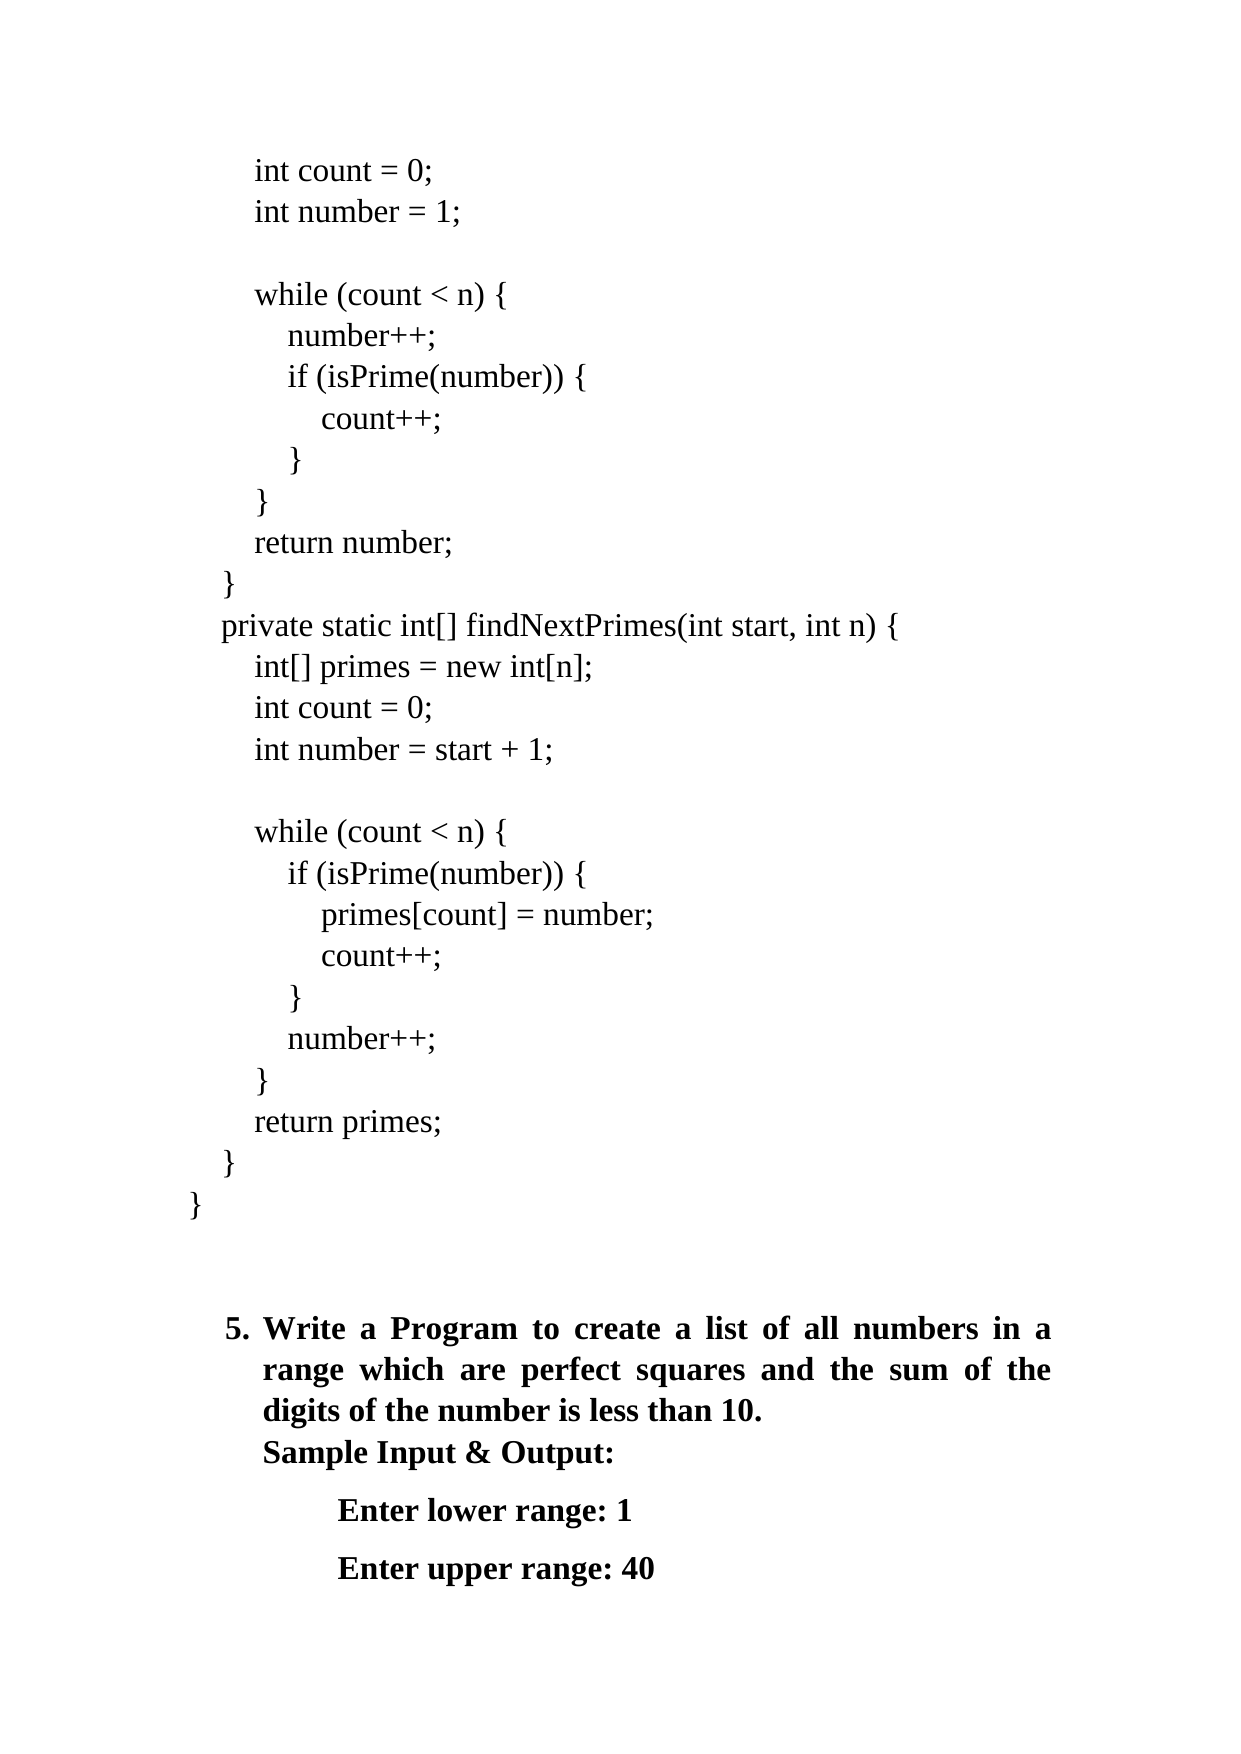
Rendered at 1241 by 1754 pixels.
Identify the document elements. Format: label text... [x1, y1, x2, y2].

list int number = start + 1; [187, 729, 1053, 767]
list } [187, 977, 1053, 1015]
list Sample Input & Output: [225, 1432, 1053, 1470]
list number++; [187, 1018, 1053, 1057]
list if (isPrime(number)) { [187, 853, 1053, 891]
list while (count < n) { [187, 274, 1053, 312]
list int[] primes = new int[n]; [187, 646, 1053, 684]
list if (isPrime(number)) { [187, 357, 1053, 395]
list } [187, 1184, 1053, 1222]
text Enter lower range: 1 [337, 1490, 1053, 1528]
list } [187, 439, 1053, 478]
list } [187, 563, 1053, 602]
list Write a Program to create a list of all numbers in a range which are perfect squares and the sum of the digits of the number is less than 10. [225, 1308, 1053, 1429]
text Enter upper range: 40 [337, 1548, 1053, 1586]
list return number; [187, 522, 1053, 561]
list int number = 1; [187, 191, 1053, 230]
list return primes; [187, 1101, 1053, 1139]
list primes[count] = number; [187, 894, 1053, 933]
list number++; [187, 315, 1053, 354]
list private static int[] findNextPrimes(int start, int n) { [187, 605, 1053, 643]
list } [187, 1060, 1053, 1098]
list while (count < n) { [187, 812, 1053, 850]
list } [187, 1142, 1053, 1181]
list int count = 0; [187, 150, 1053, 188]
list count++; [187, 936, 1053, 974]
list count++; [187, 398, 1053, 436]
list } [187, 481, 1053, 519]
list int count = 0; [187, 688, 1053, 726]
